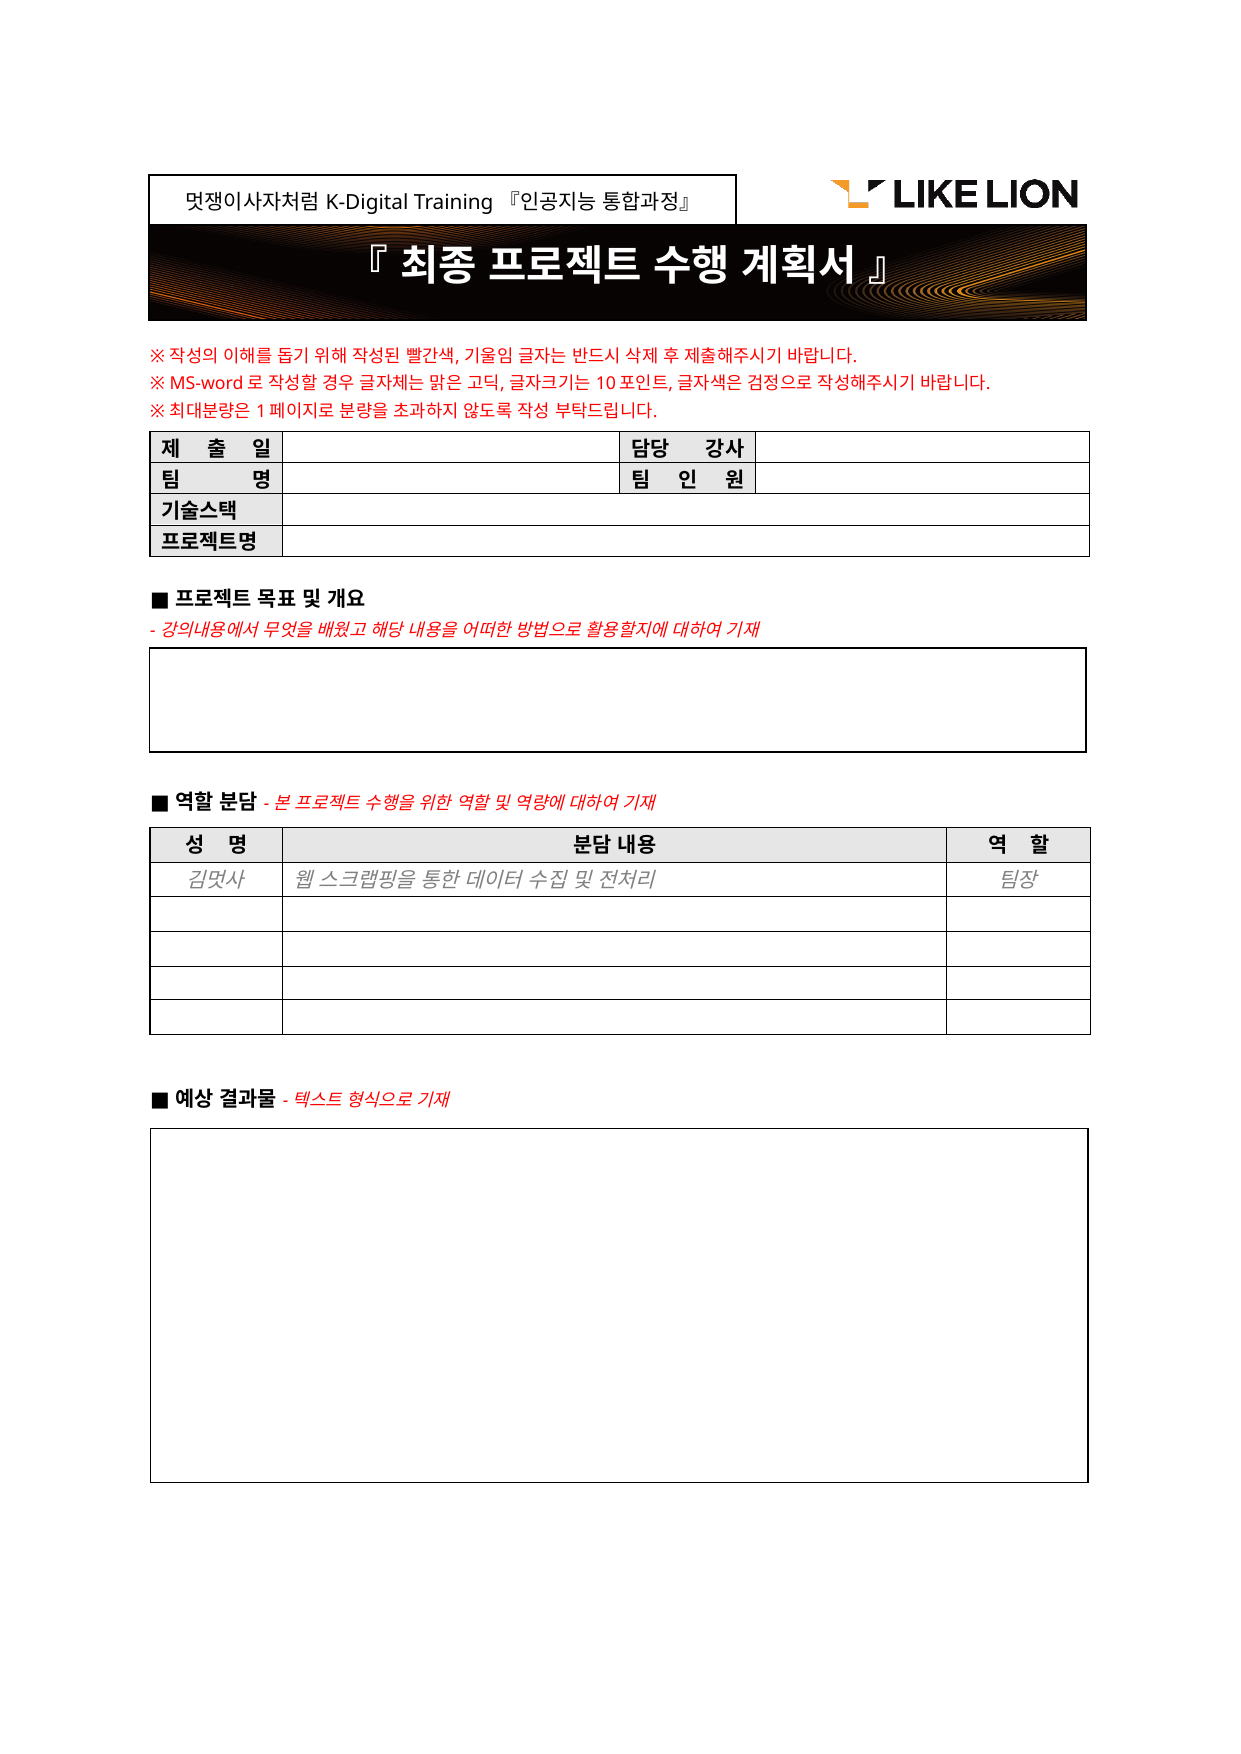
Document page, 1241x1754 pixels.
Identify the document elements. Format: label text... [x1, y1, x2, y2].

table_cell 김멋사 [151, 863, 282, 896]
table_cell [283, 1000, 946, 1034]
table_cell [283, 494, 1089, 524]
table_cell [947, 1000, 1090, 1034]
table_header 담당 강사 [620, 432, 755, 462]
table_cell [283, 967, 946, 999]
table_cell [283, 932, 946, 966]
table_cell [947, 897, 1090, 931]
table_header [283, 432, 619, 462]
table_header 역 할 [947, 828, 1090, 862]
table_header [756, 432, 1089, 462]
text ※ 최대분량은 1페이지로 분량을 초과하지 않도록 작성 부탁드립니다. [150, 397, 1090, 423]
table_cell [151, 967, 282, 999]
picture [150, 226, 1085, 319]
picture [816, 158, 1091, 223]
text ■ 프로젝트 목표 및 개요 [150, 583, 1090, 613]
text ■ 예상 결과물 - 텍스트 형식으로 기재 [150, 1083, 1090, 1113]
table_cell [151, 897, 282, 931]
table_cell [756, 463, 1089, 493]
text - 강의내용에서 무엇을 배웠고 해당 내용을 어떠한 방법으로 활용할지에 대하여 기재 [150, 615, 1090, 641]
table_cell [283, 897, 946, 931]
table_cell 기술스택 [151, 494, 282, 524]
table_cell 프로젝트명 [151, 526, 282, 556]
text ■ 역할 분담 - 본 프로젝트 수행을 위한 역할 및 역량에 대하여 기재 [150, 785, 1090, 815]
table_cell 웹 스크랩핑을 통한 데이터 수집 및 전처리 [283, 863, 946, 896]
table_cell [947, 932, 1090, 966]
table_cell [947, 967, 1090, 999]
table_cell [283, 463, 619, 493]
table_cell 팀 인 원 [620, 463, 755, 493]
table_cell 팀 명 [151, 463, 282, 493]
table_header 성 명 [151, 828, 282, 862]
text ※ MS-word로 작성할 경우 글자체는 맑은 고딕, 글자크기는 10포인트, 글자색은 검정으로 작성해주시기 바랍니다. [150, 369, 1090, 395]
table_cell [151, 1000, 282, 1034]
table_header 제 출 일 [151, 432, 282, 462]
table_cell 팀장 [947, 863, 1090, 896]
table_cell [151, 932, 282, 966]
table_header 분담 내용 [283, 828, 946, 862]
table_cell [283, 526, 1089, 556]
